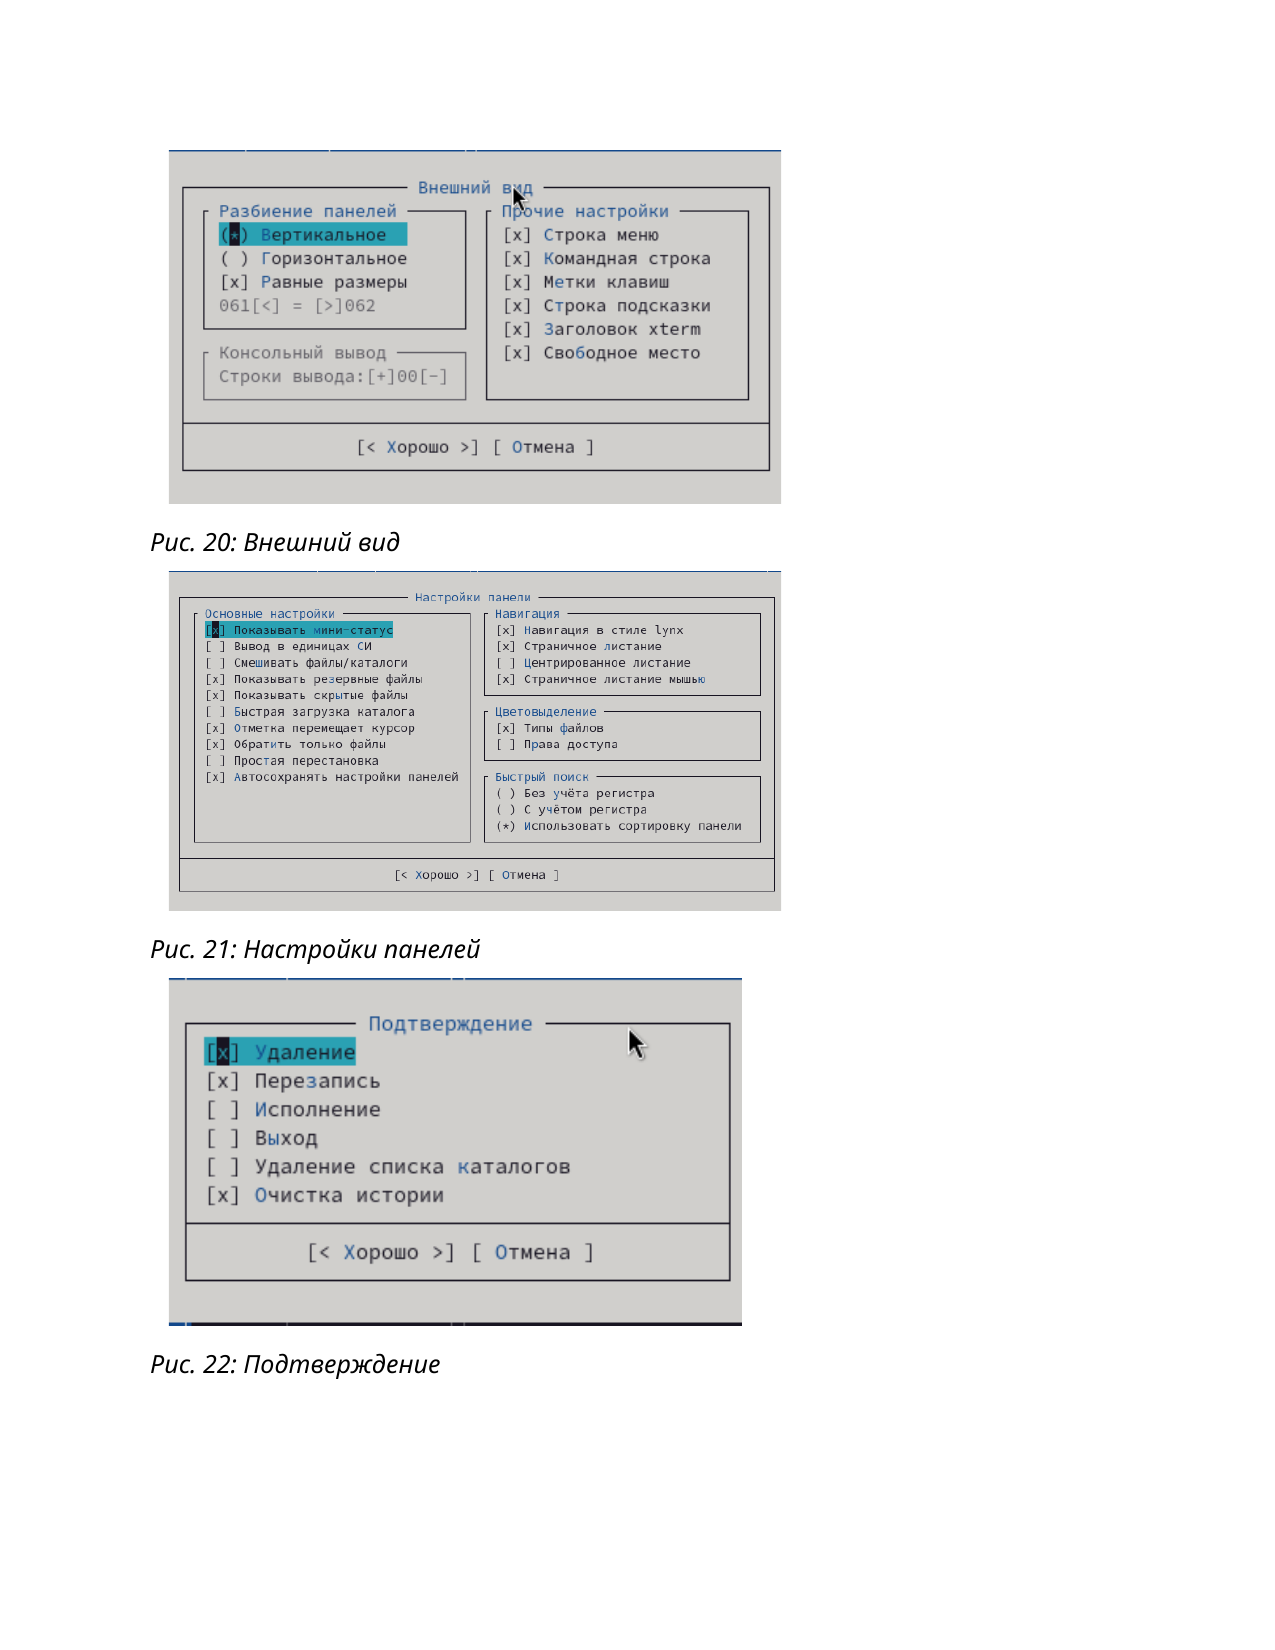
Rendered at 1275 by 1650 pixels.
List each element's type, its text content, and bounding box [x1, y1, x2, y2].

text Рис. 20: Внешний вид [150, 525, 1125, 559]
picture [168, 571, 782, 911]
picture [168, 150, 782, 504]
picture [168, 978, 742, 1326]
text Рис. 21: Настройки панелей [150, 931, 1125, 966]
text Рис. 22: Подтверждение [150, 1346, 1125, 1380]
